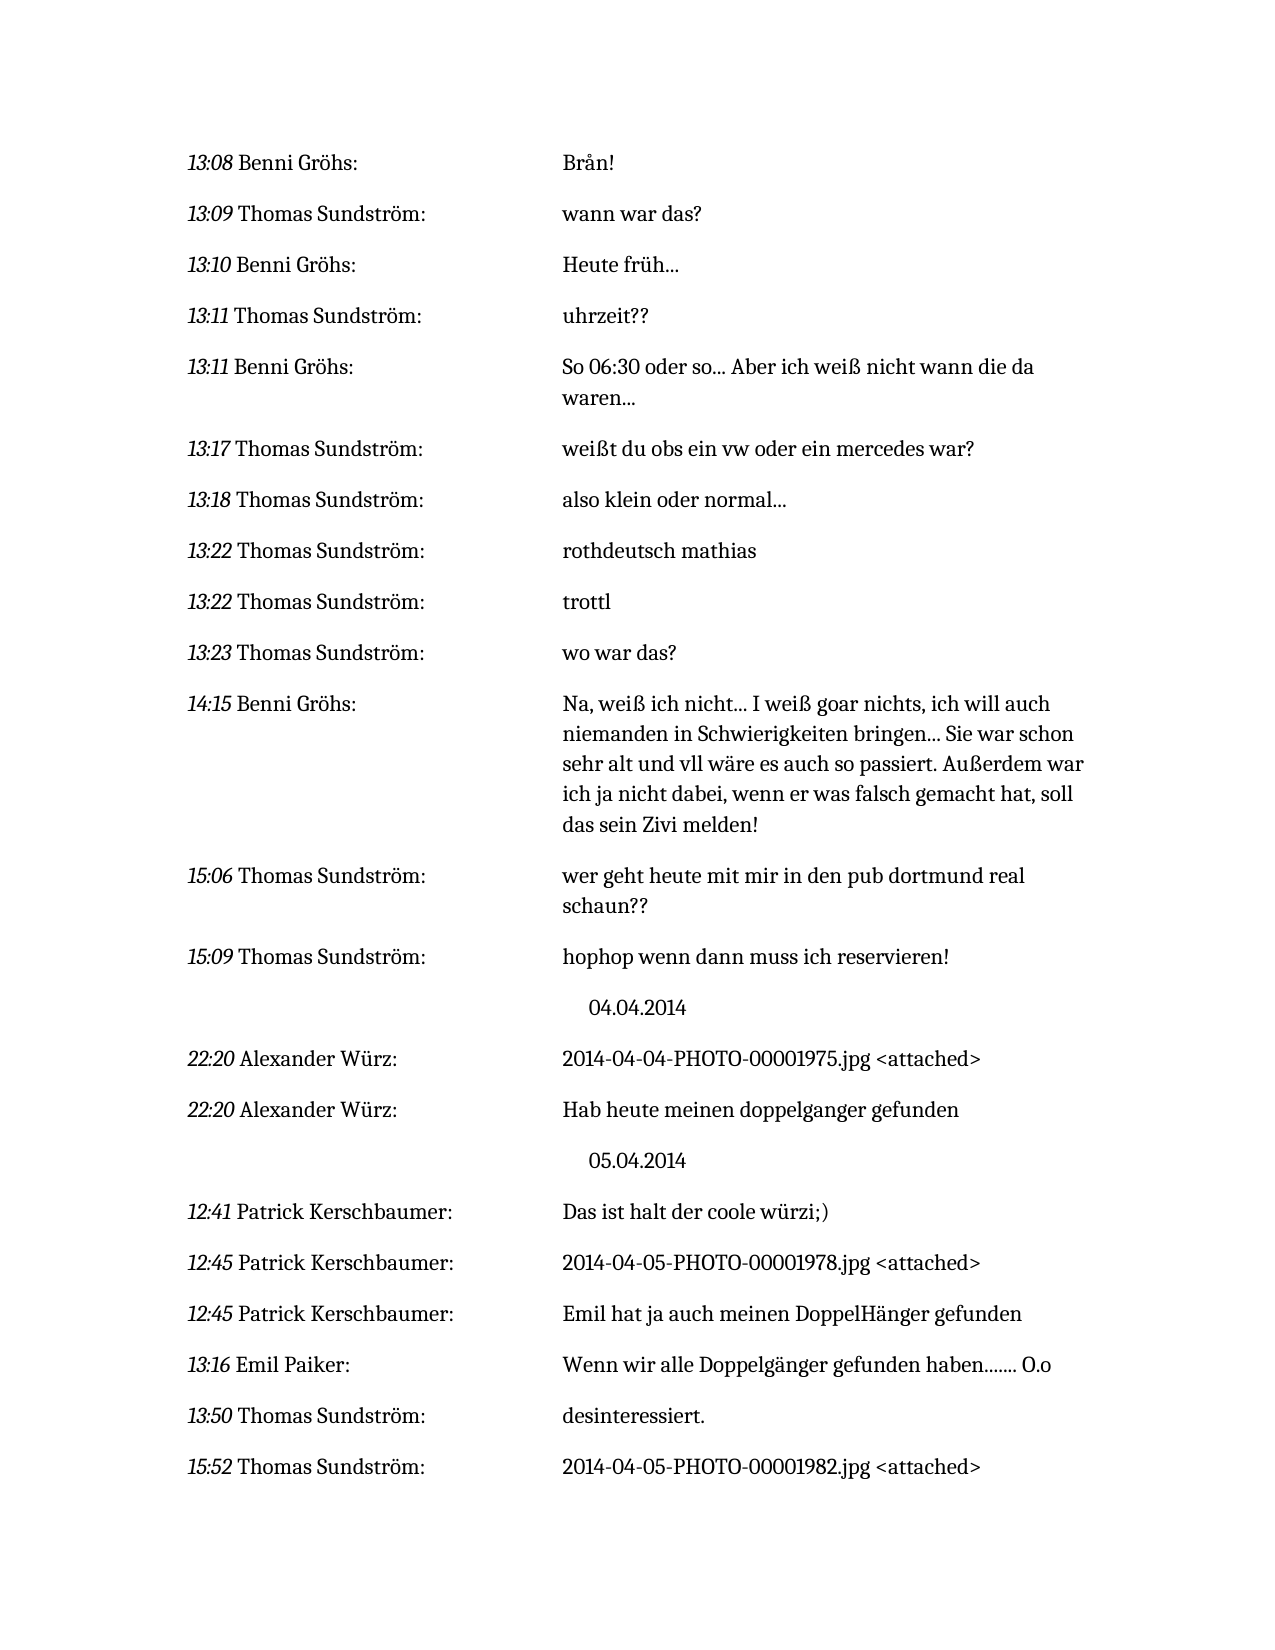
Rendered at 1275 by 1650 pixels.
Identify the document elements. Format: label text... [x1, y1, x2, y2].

text 13:09 Thomas Sundström: wann war das? [187, 201, 1087, 227]
text 12:45 Patrick Kerschbaumer: Emil hat ja auch meinen DoppelHänger gefunden [187, 1301, 1087, 1327]
text 15:09 Thomas Sundström: hophop wenn dann muss ich reservieren! [187, 944, 1087, 970]
text 13:11 Benni Gröhs: So 06:30 oder so... Aber ich weiß nicht wann die da waren... [187, 354, 1087, 411]
text 04.04.2014 [187, 995, 1087, 1021]
text 13:23 Thomas Sundström: wo war das? [187, 639, 1087, 666]
text 12:45 Patrick Kerschbaumer: 2014-04-05-PHOTO-00001978.jpg <‎attached> [187, 1250, 1087, 1276]
text 13:11 Thomas Sundström: uhrzeit?? [187, 303, 1087, 329]
text 13:10 Benni Gröhs: Heute früh... [187, 252, 1087, 278]
text 22:20 Alexander Würz: 2014-04-04-PHOTO-00001975.jpg <‎attached> [187, 1046, 1087, 1072]
text 13:08 Benni Gröhs: Brån! [187, 150, 1087, 176]
text 13:22 Thomas Sundström: trottl [187, 588, 1087, 615]
text 13:22 Thomas Sundström: rothdeutsch mathias [187, 537, 1087, 564]
text 15:06 Thomas Sundström: wer geht heute mit mir in den pub dortmund real schaun?? [187, 862, 1087, 919]
text 05.04.2014 [187, 1148, 1087, 1174]
text 14:15 Benni Gröhs: Na, weiß ich nicht... I weiß goar nichts, ich will auch niemanden in Schwierigkeiten bringen... Sie war schon sehr alt und vll wäre es auch so passiert. Außerdem war ich ja nicht dabei, wenn er was falsch gemacht hat, soll das sein Zivi melden! [187, 691, 1087, 838]
text 13:18 Thomas Sundström: also klein oder normal... [187, 486, 1087, 513]
text 13:50 Thomas Sundström: desinteressiert. [187, 1403, 1087, 1429]
text 22:20 Alexander Würz: Hab heute meinen doppelganger gefunden [187, 1097, 1087, 1123]
text 13:17 Thomas Sundström: weißt du obs ein vw oder ein mercedes war? [187, 435, 1087, 462]
text 15:52 Thomas Sundström: 2014-04-05-PHOTO-00001982.jpg <‎attached> [187, 1454, 1087, 1481]
text 12:41 Patrick Kerschbaumer: Das ist halt der coole würzi;) [187, 1199, 1087, 1225]
text 13:16 Emil Paiker: Wenn wir alle Doppelgänger gefunden haben....... O.o [187, 1352, 1087, 1378]
